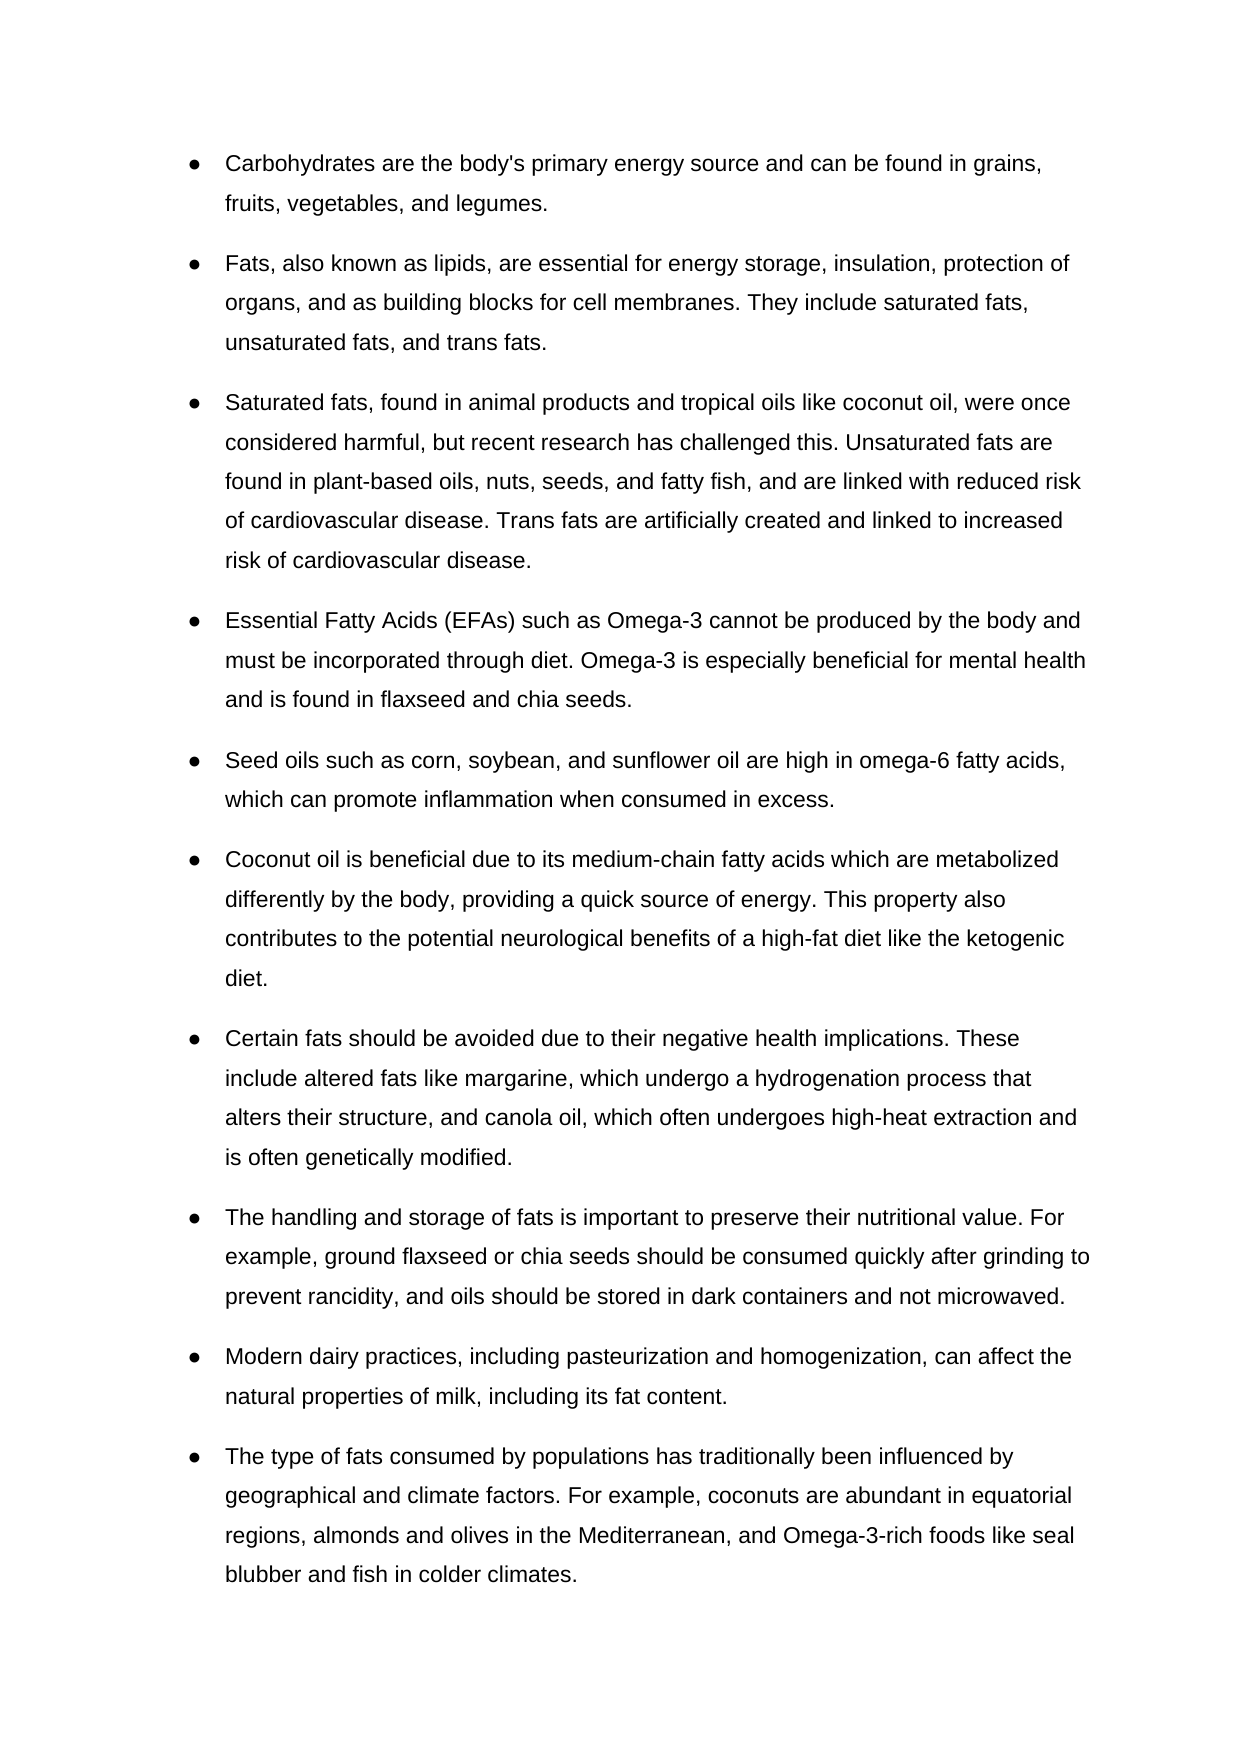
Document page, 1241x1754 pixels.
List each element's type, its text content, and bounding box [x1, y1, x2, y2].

list The type of fats consumed by populations has traditionally been influenced by geographical and climate factors. For example, coconuts are abundant in equatorial regions, almonds and olives in the Mediterranean, and Omega-3-rich foods like seal blubber and fish in colder climates. [187, 1443, 1090, 1588]
list Essential Fatty Acids (EFAs) such as Omega-3 cannot be produced by the body and must be incorporated through diet. Omega-3 is especially beneficial for mental health and is found in flaxseed and chia seeds. [187, 607, 1090, 713]
list Saturated fats, found in animal products and tropical oils like coconut oil, were once considered harmful, but recent research has challenged this. Unsaturated fats are found in plant-based oils, nuts, seeds, and fatty fish, and are linked with reduced risk of cardiovascular disease. Trans fats are artificially created and linked to increased risk of cardiovascular disease. [187, 389, 1090, 573]
list Coconut oil is beneficial due to its medium-chain fatty acids which are metabolized differently by the body, providing a quick source of energy. This property also contributes to the potential neurological benefits of a high-fat diet like the ketogenic diet. [187, 846, 1090, 991]
list Carbohydrates are the body's primary energy source and can be found in grains, fruits, vegetables, and legumes. [187, 150, 1090, 216]
list Modern dairy practices, including pasteurization and homogenization, can affect the natural properties of milk, including its fat content. [187, 1343, 1090, 1409]
list Certain fats should be avoided due to their negative health implications. These include altered fats like margarine, which undergo a hydrogenation process that alters their structure, and canola oil, which often undergoes high-heat extraction and is often genetically modified. [187, 1025, 1090, 1170]
list Seed oils such as corn, soybean, and sunflower oil are high in omega-6 fatty acids, which can promote inflammation when consumed in excess. [187, 747, 1090, 812]
list Fats, also known as lipids, are essential for energy storage, insulation, protection of organs, and as building blocks for cell membranes. They include saturated fats, unsaturated fats, and trans fats. [187, 250, 1090, 355]
list The handling and storage of fats is important to preserve their nutritional value. For example, ground flaxseed or chia seeds should be consumed quickly after grinding to prevent rancidity, and oils should be stored in dark containers and not microwaved. [187, 1204, 1090, 1309]
